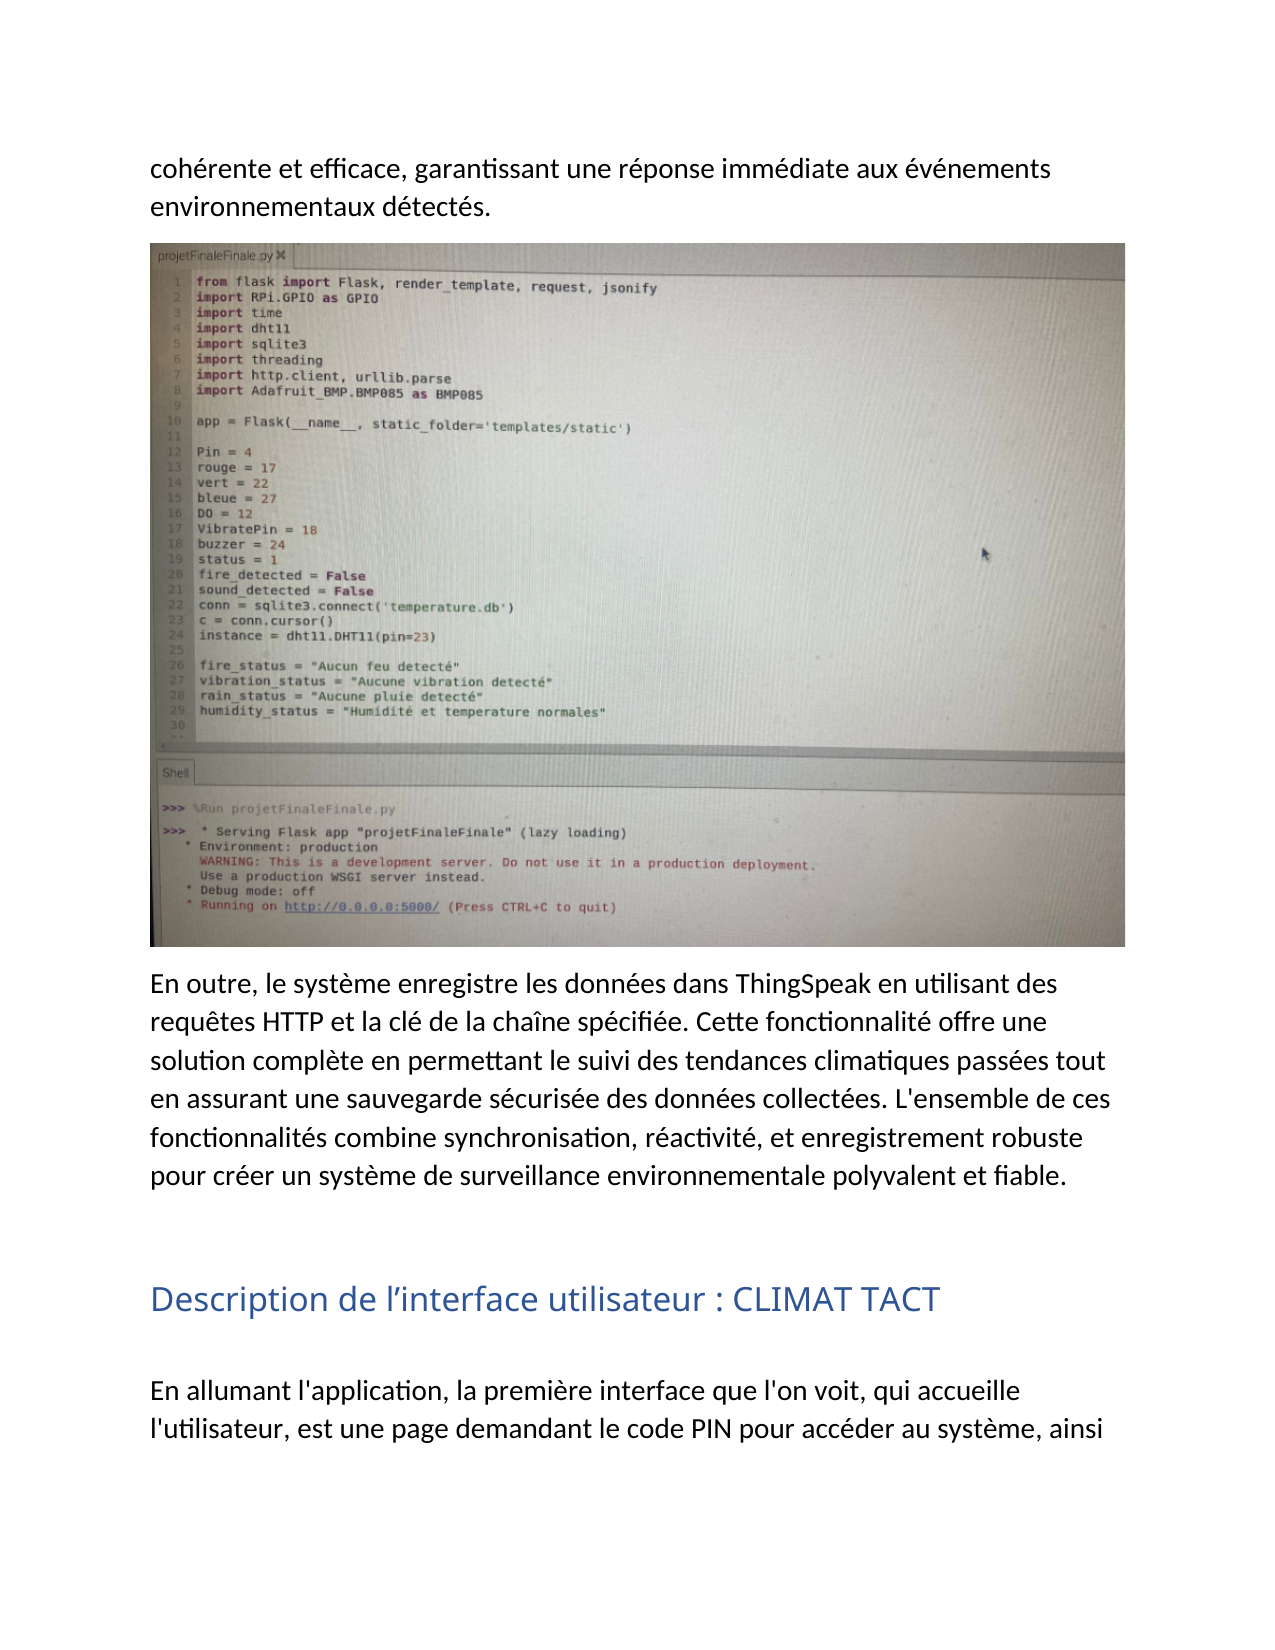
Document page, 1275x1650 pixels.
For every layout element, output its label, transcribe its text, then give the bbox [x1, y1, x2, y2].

subtitle Description de l’interface utilisateur : CLIMAT TACT [150, 1276, 1125, 1321]
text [150, 1372, 1125, 1446]
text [150, 150, 1125, 224]
text En outre, le système enregistre les données dans ThingSpeak en utilisant des requêtes HTTP et la clé de la chaîne spécifiée. Cette fonctionnalité offre une solution complète en permettant le suivi des tendances climatiques passées tout en assurant une sauvegarde sécurisée des données collectées. L'ensemble de ces fonctionnalités combine synchronisation, réactivité, et enregistrement robuste pour créer un système de surveillance environnementale polyvalent et fiable. [150, 965, 1125, 1193]
picture [150, 243, 1125, 947]
